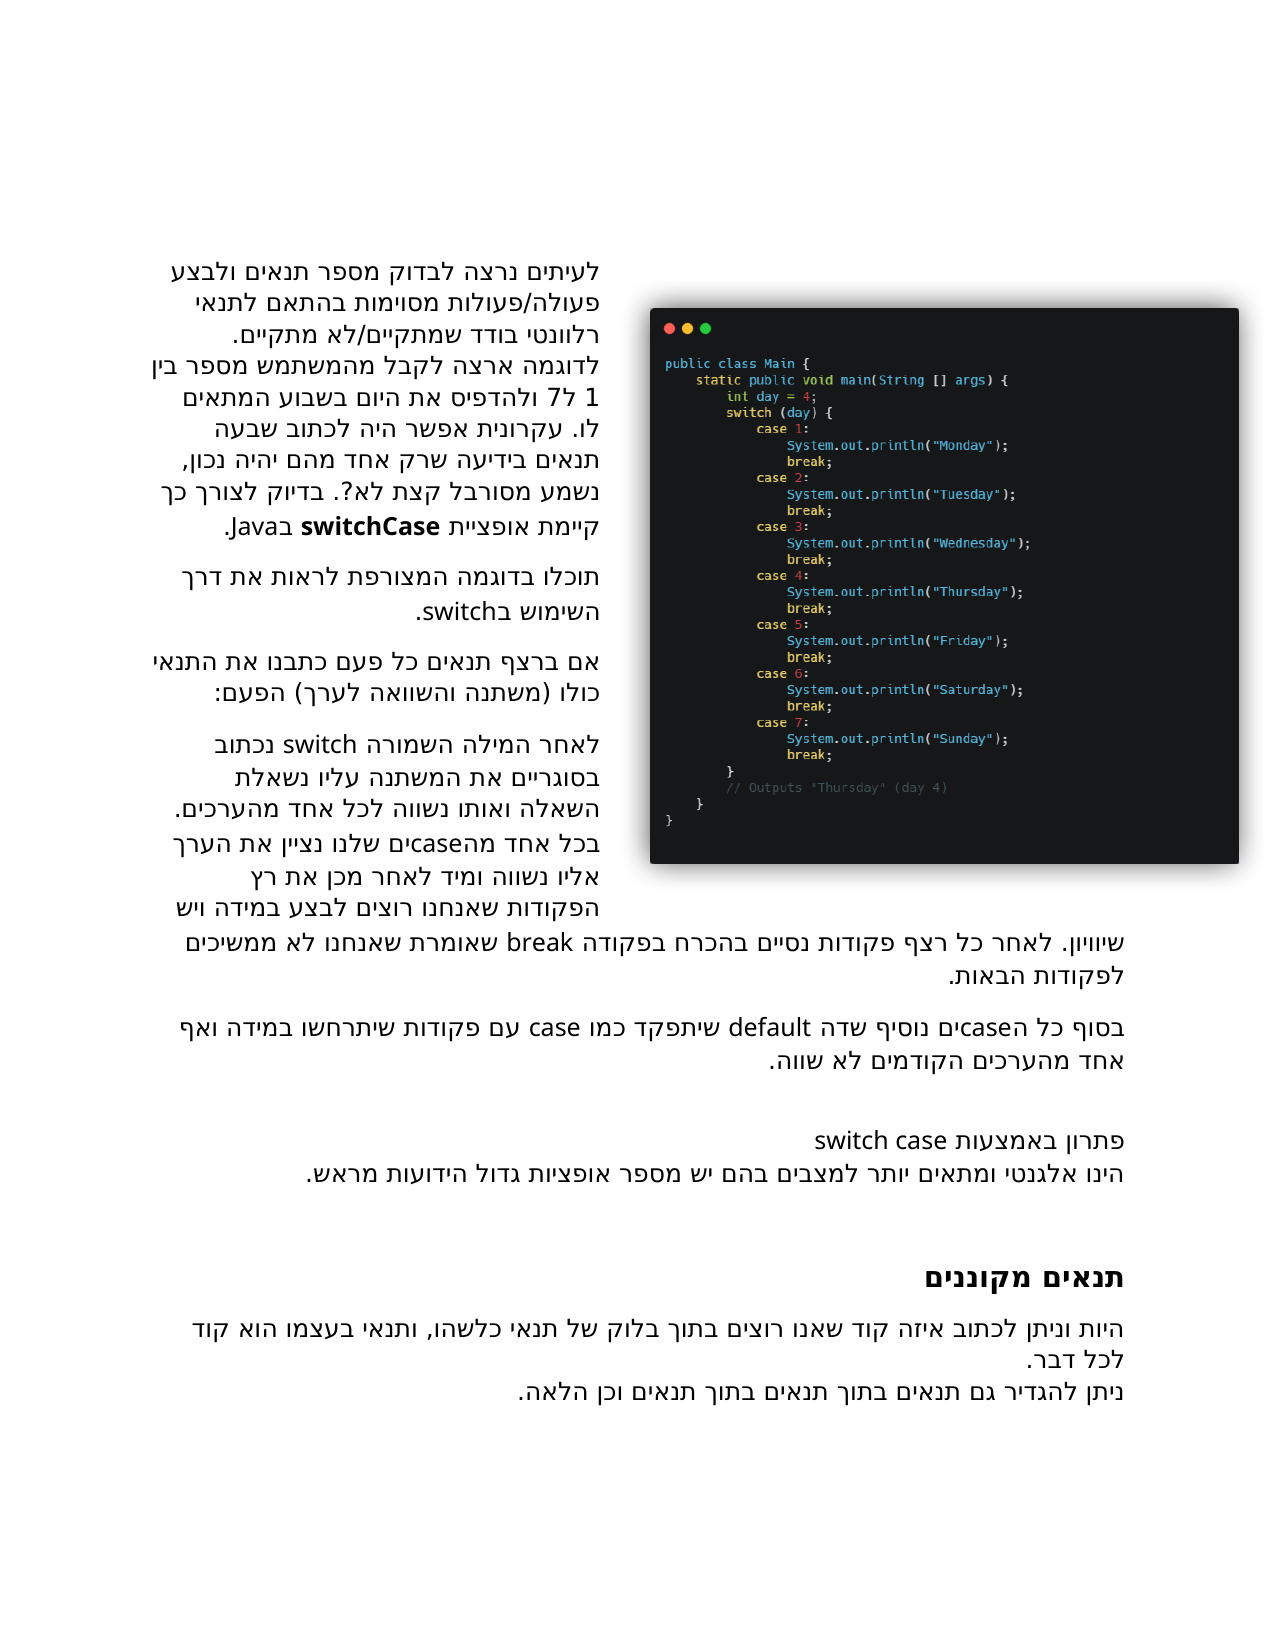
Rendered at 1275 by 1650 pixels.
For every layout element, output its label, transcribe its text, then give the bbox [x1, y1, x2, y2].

text לעיתים נרצה לבדוק מספר תנאים ולבצע פעולה/פעולות מסוימות בהתאם לתנאי רלוונטי בודד שמתקיים/לא מתקיים. לדוגמה ארצה לקבל מהמשתמש מספר בין 1 ל7 ולהדפיס את היום בשבוע המתאים לו. עקרונית אפשר היה לכתוב שבעה תנאים בידיעה שרק אחד מהם יהיה נכון, נשמע מסורבל קצת לא?. בדיוק לצורך כך קיימת אופציית switchCase בJava. [150, 257, 1125, 543]
text בסוף כל הcaseים נוסיף שדה default שיתפקד כמו case עם פקודות שיתרחשו במידה ואף אחד מהערכים הקודמים לא שווה. [150, 1009, 1125, 1075]
picture [650, 308, 1239, 864]
text תוכלו בדוגמה המצורפת לראות את דרך השימוש בswitch. [150, 562, 626, 627]
text תנאים מקוננים [150, 1261, 1125, 1294]
text היות וניתן לכתוב איזה קוד שאנו רוצים בתוך בלוק של תנאי כלשהו, ותנאי בעצמו הוא קוד לכל דבר. ניתן להגדיר גם תנאים בתוך תנאים בתוך תנאים וכן הלאה. [150, 1314, 1125, 1406]
text פתרון באמצעות switch case הינו אלגנטי ומתאים יותר למצבים בהם יש מספר אופציות גדול הידועות מראש. [150, 1094, 1125, 1188]
text לאחר המילה השמורה switch נכתוב בסוגריים את המשתנה עליו נשאלת השאלה ואותו נשווה לכל אחד מהערכים. בכל אחד מהcaseים שלנו נציין את הערך אליו נשווה ומיד לאחר מכן את רץ הפקודות שאנחנו רוצים לבצע במידה ויש שיוויון. לאחר כל רצף פקודות נסיים בהכרח בפקודה break שאומרת שאנחנו לא ממשיכים לפקודות הבאות. [150, 726, 1125, 991]
text אם ברצף תנאים כל פעם כתבנו את התנאי כולו (משתנה והשוואה לערך) הפעם: [150, 647, 626, 707]
